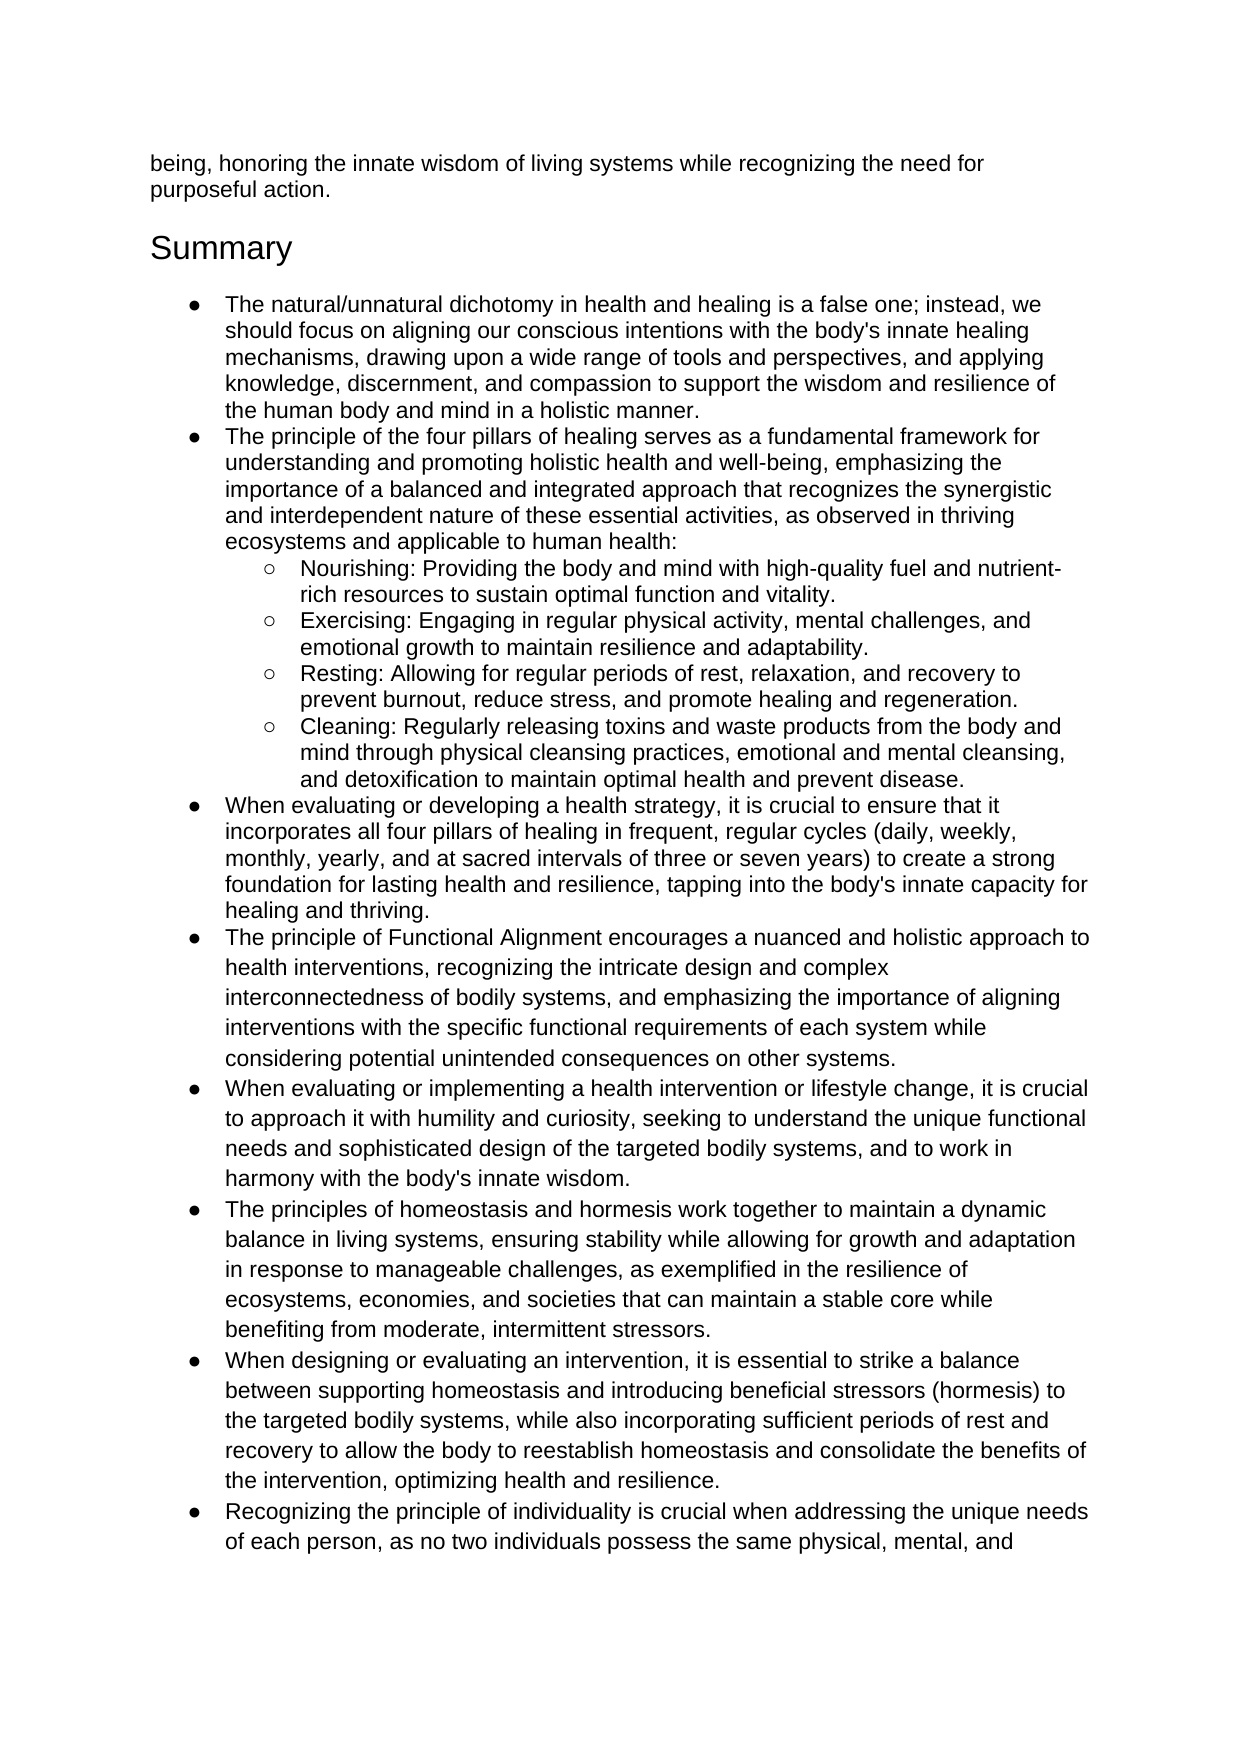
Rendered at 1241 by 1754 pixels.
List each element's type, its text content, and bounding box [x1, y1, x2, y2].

list Nourishing: Providing the body and mind with high-quality fuel and nutrient-rich resources to sustain optimal function and vitality. [262, 555, 1090, 607]
list The principle of Functional Alignment encourages a nuanced and holistic approach to health interventions, recognizing the intricate design and complex interconnectedness of bodily systems, and emphasizing the importance of aligning interventions with the specific functional requirements of each system while considering potential unintended consequences on other systems. [187, 924, 1090, 1071]
list Exercising: Engaging in regular physical activity, mental challenges, and emotional growth to maintain resilience and adaptability. [262, 607, 1090, 660]
subtitle Summary [150, 228, 1090, 266]
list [187, 1498, 1090, 1554]
list When evaluating or implementing a health intervention or lifestyle change, it is crucial to approach it with humility and curiosity, seeking to understand the unique functional needs and sophisticated design of the targeted bodily systems, and to work in harmony with the body's innate wisdom. [187, 1075, 1090, 1192]
list Cleaning: Regularly releasing toxins and waste products from the body and mind through physical cleansing practices, emotional and mental cleansing, and detoxification to maintain optimal health and prevent disease. [262, 713, 1090, 792]
list The natural/unnatural dichotomy in health and healing is a false one; instead, we should focus on aligning our conscious intentions with the body's innate healing mechanisms, drawing upon a wide range of tools and perspectives, and applying knowledge, discernment, and compassion to support the wisdom and resilience of the human body and mind in a holistic manner. [187, 291, 1090, 423]
list The principles of homeostasis and hormesis work together to maintain a dynamic balance in living systems, ensuring stability while allowing for growth and adaptation in response to manageable challenges, as exemplified in the resilience of ecosystems, economies, and societies that can maintain a stable core while benefiting from moderate, intermittent stressors. [187, 1196, 1090, 1343]
list When designing or evaluating an intervention, it is essential to strike a balance between supporting homeostasis and introducing beneficial stressors (hormesis) to the targeted bodily systems, while also incorporating sufficient periods of rest and recovery to allow the body to reestablish homeostasis and consolidate the benefits of the intervention, optimizing health and resilience. [187, 1347, 1090, 1494]
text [150, 150, 1090, 203]
list The principle of the four pillars of healing serves as a fundamental framework for understanding and promoting holistic health and well-being, emphasizing the importance of a balanced and integrated approach that recognizes the synergistic and interdependent nature of these essential activities, as observed in thriving ecosystems and applicable to human health: [187, 423, 1090, 555]
list Resting: Allowing for regular periods of rest, relaxation, and recovery to prevent burnout, reduce stress, and promote healing and regeneration. [262, 660, 1090, 713]
list When evaluating or developing a health strategy, it is crucial to ensure that it incorporates all four pillars of healing in frequent, regular cycles (daily, weekly, monthly, yearly, and at sacred intervals of three or seven years) to create a strong foundation for lasting health and resilience, tapping into the body's innate capacity for healing and thriving. [187, 792, 1090, 924]
